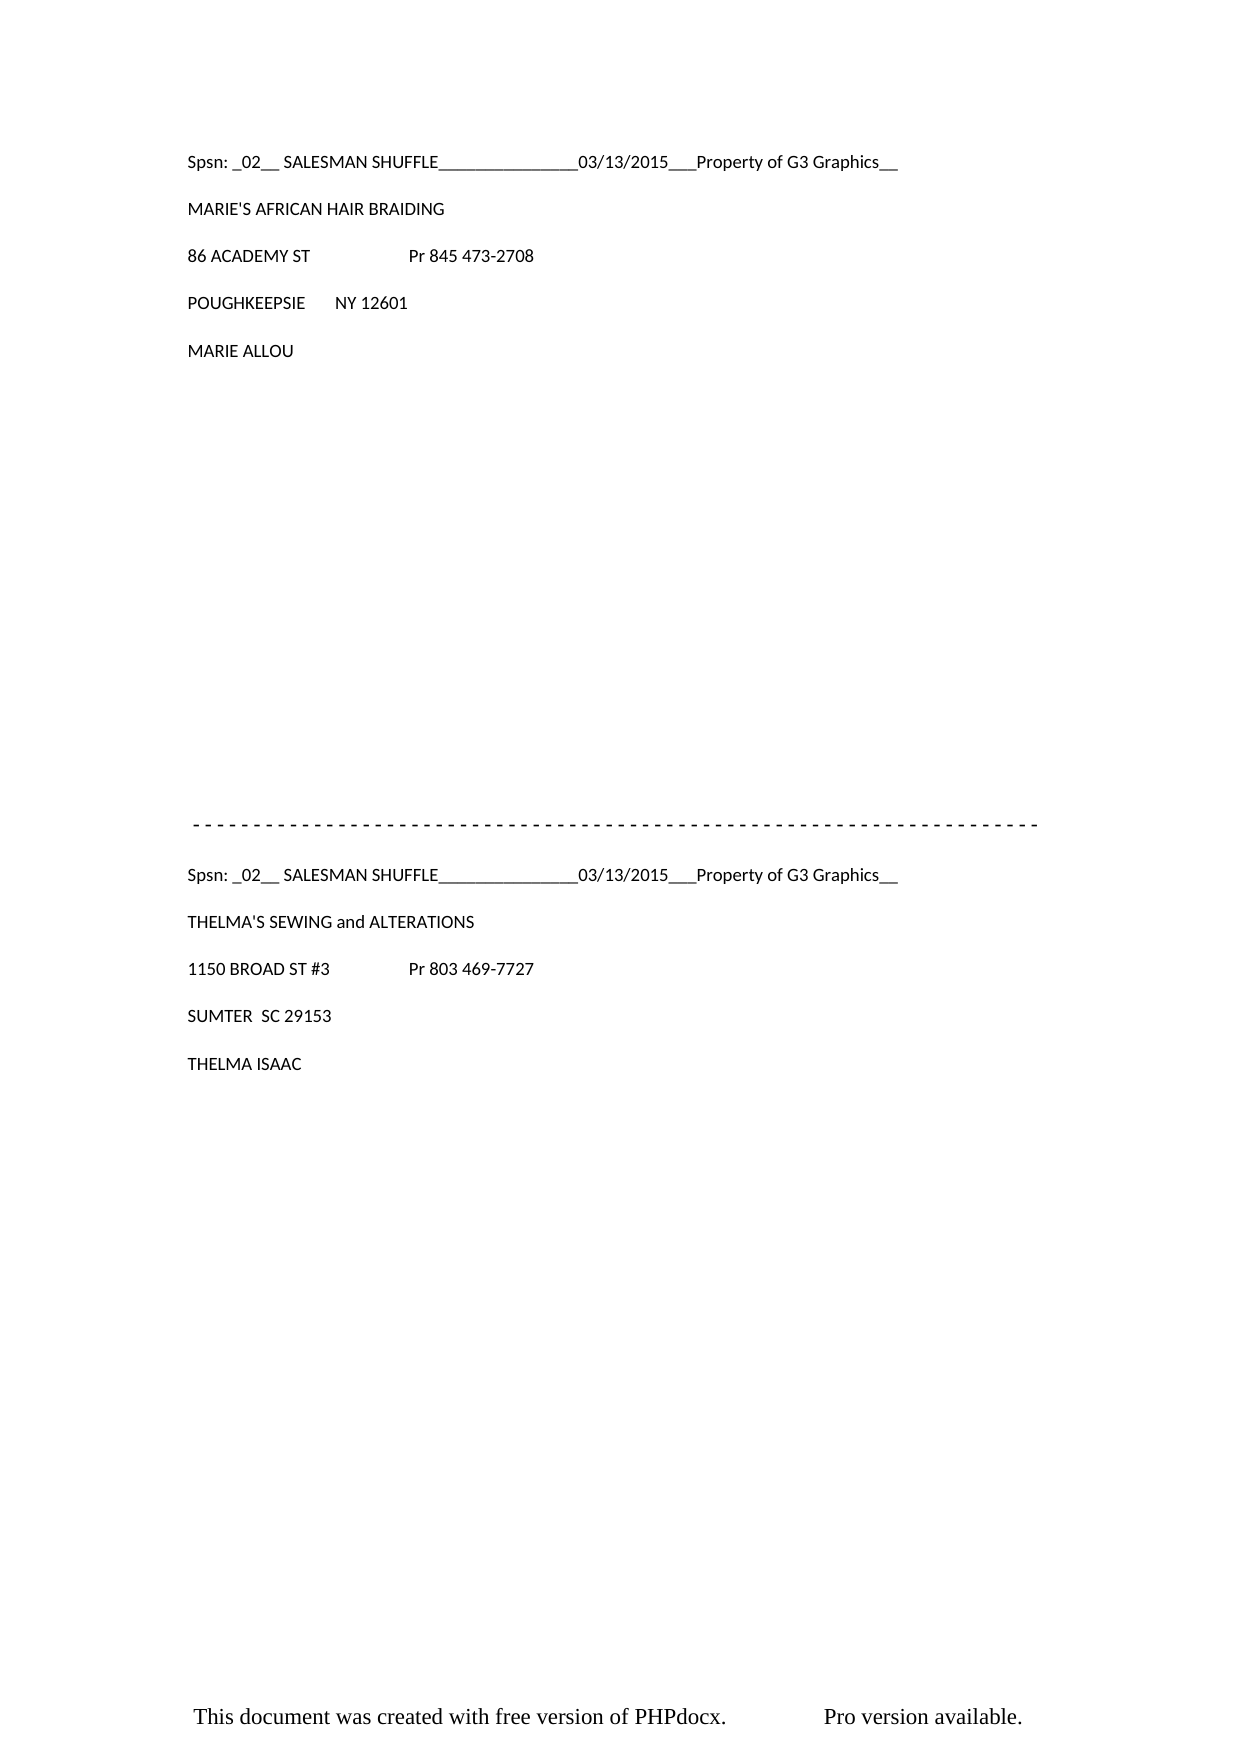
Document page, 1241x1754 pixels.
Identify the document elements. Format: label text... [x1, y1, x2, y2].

text THELMA ISAAC [187, 1052, 1053, 1075]
text POUGHKEEPSIE NY 12601 [187, 292, 1053, 314]
text THELMA'S SEWING and ALTERATIONS [187, 910, 1053, 933]
text 86 ACADEMY ST Pr 845 473-2708 [187, 244, 1053, 267]
text 1150 BROAD ST #3 Pr 803 469-7727 [187, 957, 1053, 980]
text SUMTER SC 29153 [187, 1005, 1053, 1028]
text - - - - - - - - - - - - - - - - - - - - - - - - - - - - - - - - - - - - - - - - - - - - - - - - - - - - - - - - - - - - - - - - - - - - - - [187, 810, 1053, 838]
text Spsn: _02__ SALESMAN SHUFFLE_______________03/13/2015___Property of G3 Graphics__ [187, 863, 1053, 886]
text MARIE ALLOU [187, 339, 1053, 362]
text MARIE'S AFRICAN HAIR BRAIDING [187, 197, 1053, 220]
text Spsn: _02__ SALESMAN SHUFFLE_______________03/13/2015___Property of G3 Graphics__ [187, 150, 1053, 173]
